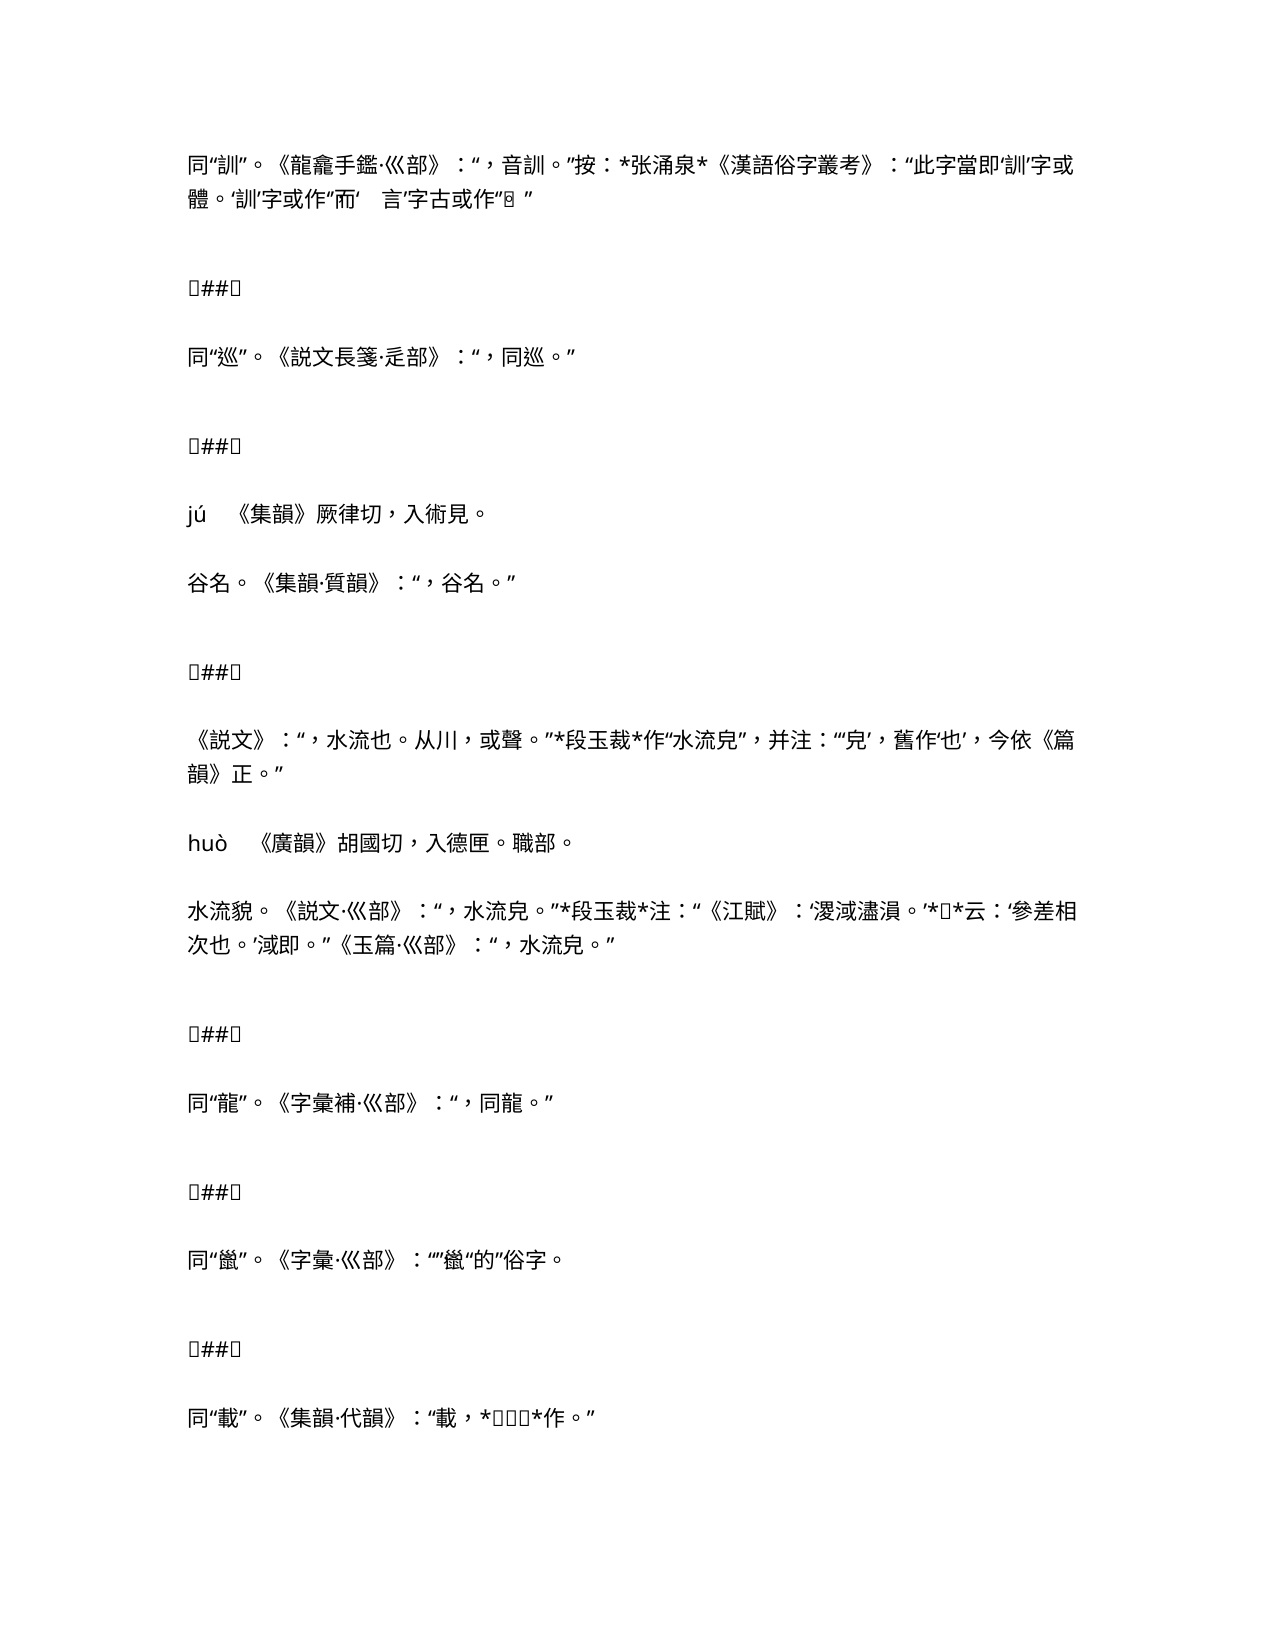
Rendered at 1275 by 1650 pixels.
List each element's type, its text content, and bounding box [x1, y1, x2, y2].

text 𡿿##𡿿 《説文》：“𡿿，水流也。从川，或聲。”*段玉裁*作“水流皃”，并注：“‘皃’，舊作‘也’，今依《篇韻》正。” huò 《廣韻》胡國切，入德匣。職部。 水流貌。《説文·巛部》：“𡿿，水流皃。”*段玉裁*注：“《江賦》：‘溭淢濜溳。’*李*云：‘參差相次也。’淢即𡿿。”《玉篇·巛部》：“𡿿，水流皃。” [187, 657, 1087, 994]
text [187, 150, 1087, 248]
text 𢀂##𢀂 同“巤”。《字彙·巛部》：“𢀂”，“巤”的俗字。 [187, 1177, 1087, 1309]
text 𢀃##𢀃 同“載”。《集韻·代韻》：“載，*唐武后*作𢀃。” [187, 1334, 1087, 1466]
text 𡿽##𡿽 同“巡”。《説文長箋·辵部》：“𡿽，同巡。” [187, 273, 1087, 406]
text 𡿾##𡿾 jú 《集韻》厥律切，入術見。 谷名。《集韻·質韻》：“𡿾，谷名。” [187, 431, 1087, 631]
text 𢀀##𢀀 同“龍”。《字彙補·巛部》：“𢀀，同龍。” [187, 1019, 1087, 1151]
